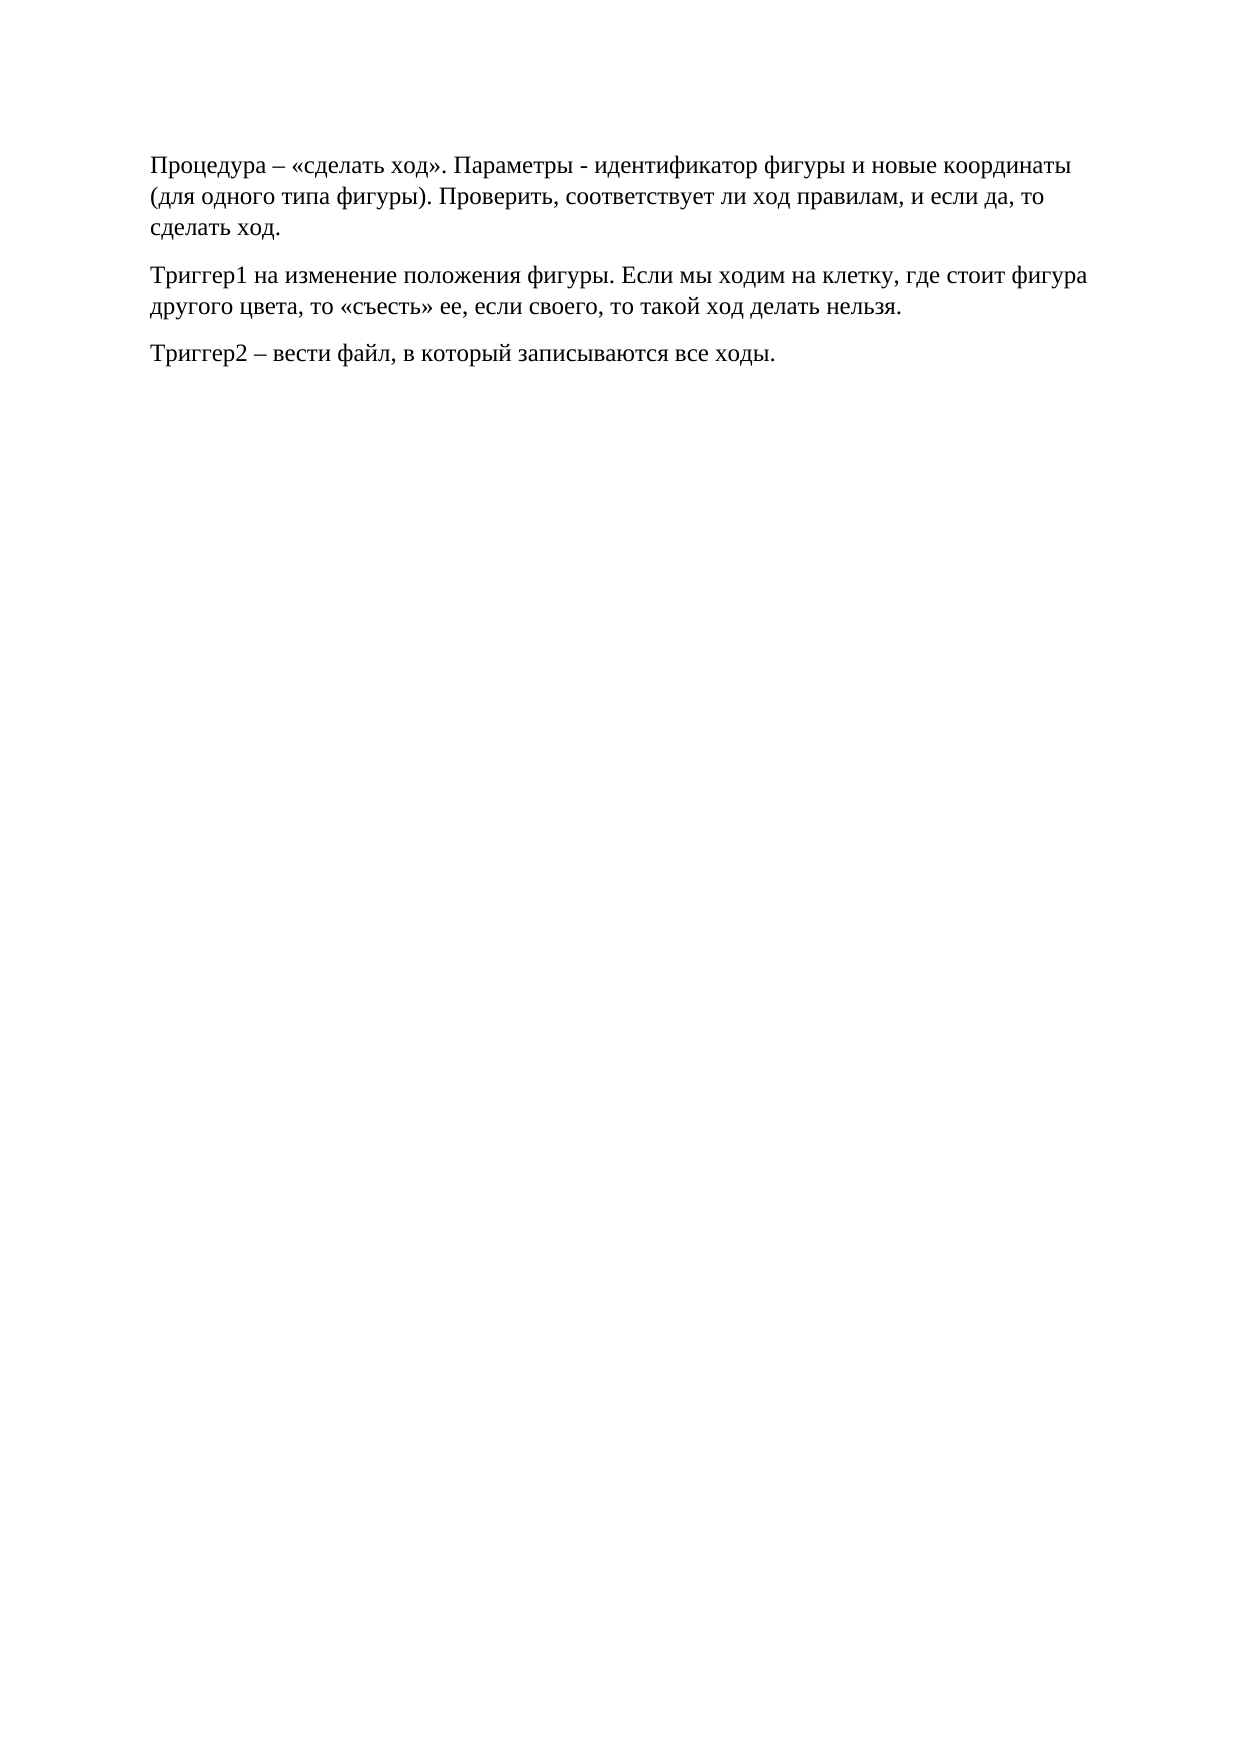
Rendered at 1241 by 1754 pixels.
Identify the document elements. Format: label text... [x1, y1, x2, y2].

text Триггер1 на изменение положения фигуры. Если мы ходим на клетку, где стоит фигура другого цвета, то «съесть» ее, если своего, то такой ход делать нельзя. [150, 260, 1090, 319]
text Триггер2 – вести файл, в который записываются все ходы. [150, 338, 1090, 367]
text Процедура – «сделать ход». Параметры - идентификатор фигуры и новые координаты (для одного типа фигуры). Проверить, соответствует ли ход правилам, и если да, то сделать ход. [150, 150, 1090, 241]
